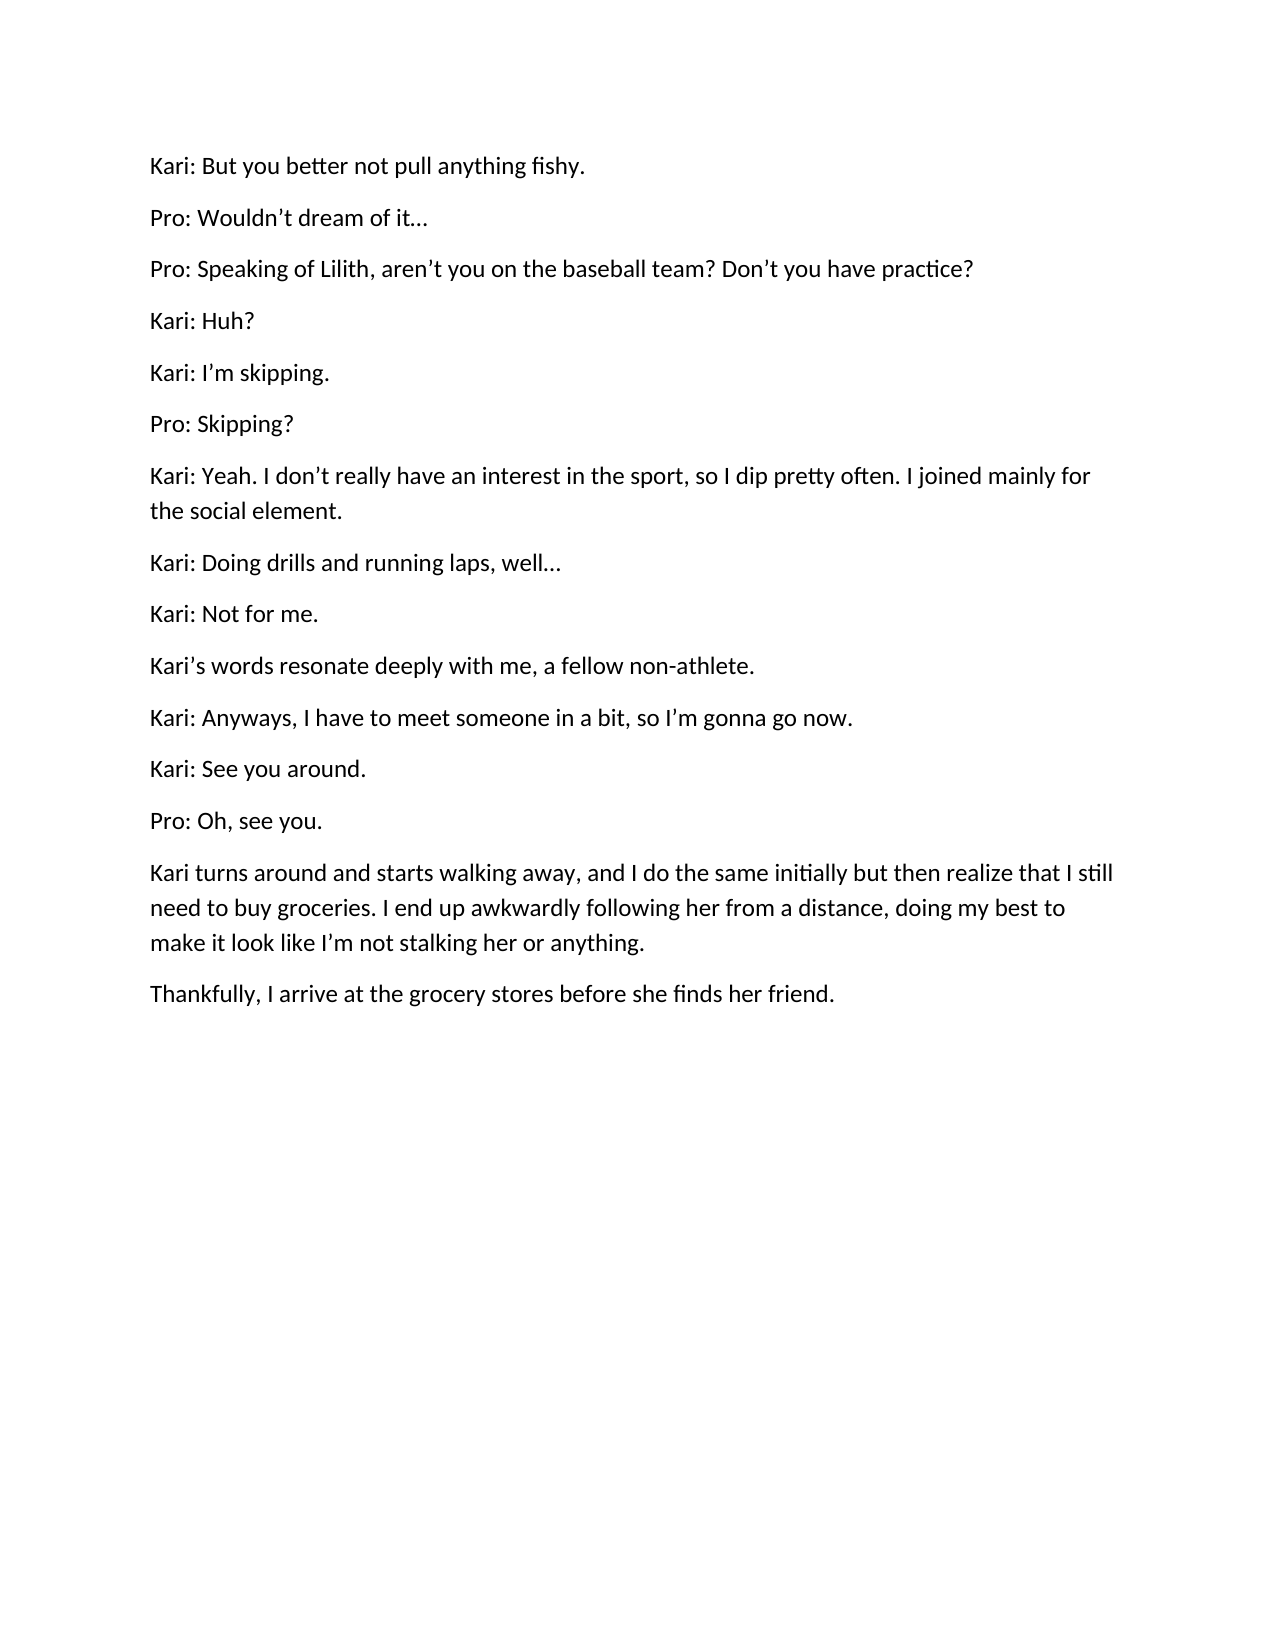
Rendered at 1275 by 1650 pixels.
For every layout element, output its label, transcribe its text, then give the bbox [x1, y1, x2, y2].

text Kari’s words resonate deeply with me, a fellow non-athlete. [150, 650, 1125, 681]
text Kari: Anyways, I have to meet someone in a bit, so I’m gonna go now. [150, 702, 1125, 732]
text Kari turns around and starts walking away, and I do the same initially but then realize that I still need to buy groceries. I end up awkwardly following her from a distance, doing my best to make it look like I’m not stalking her or anything. [150, 857, 1125, 957]
text Kari: I’m skipping. [150, 357, 1125, 387]
text Kari: Not for me. [150, 598, 1125, 629]
text Pro: Oh, see you. [150, 805, 1125, 836]
text Kari: But you better not pull anything fishy. [150, 150, 1125, 181]
text Pro: Skipping? [150, 408, 1125, 439]
text Thankfully, I arrive at the grocery stores before she finds her friend. [150, 978, 1125, 1009]
text Kari: Huh? [150, 305, 1125, 336]
text Kari: Doing drills and running laps, well… [150, 547, 1125, 577]
text Kari: Yeah. I don’t really have an interest in the sport, so I dip pretty often. I joined mainly for the social element. [150, 460, 1125, 526]
text Pro: Speaking of Lilith, aren’t you on the baseball team? Don’t you have practice? [150, 253, 1125, 284]
text Pro: Wouldn’t dream of it… [150, 202, 1125, 232]
text Kari: See you around. [150, 753, 1125, 784]
